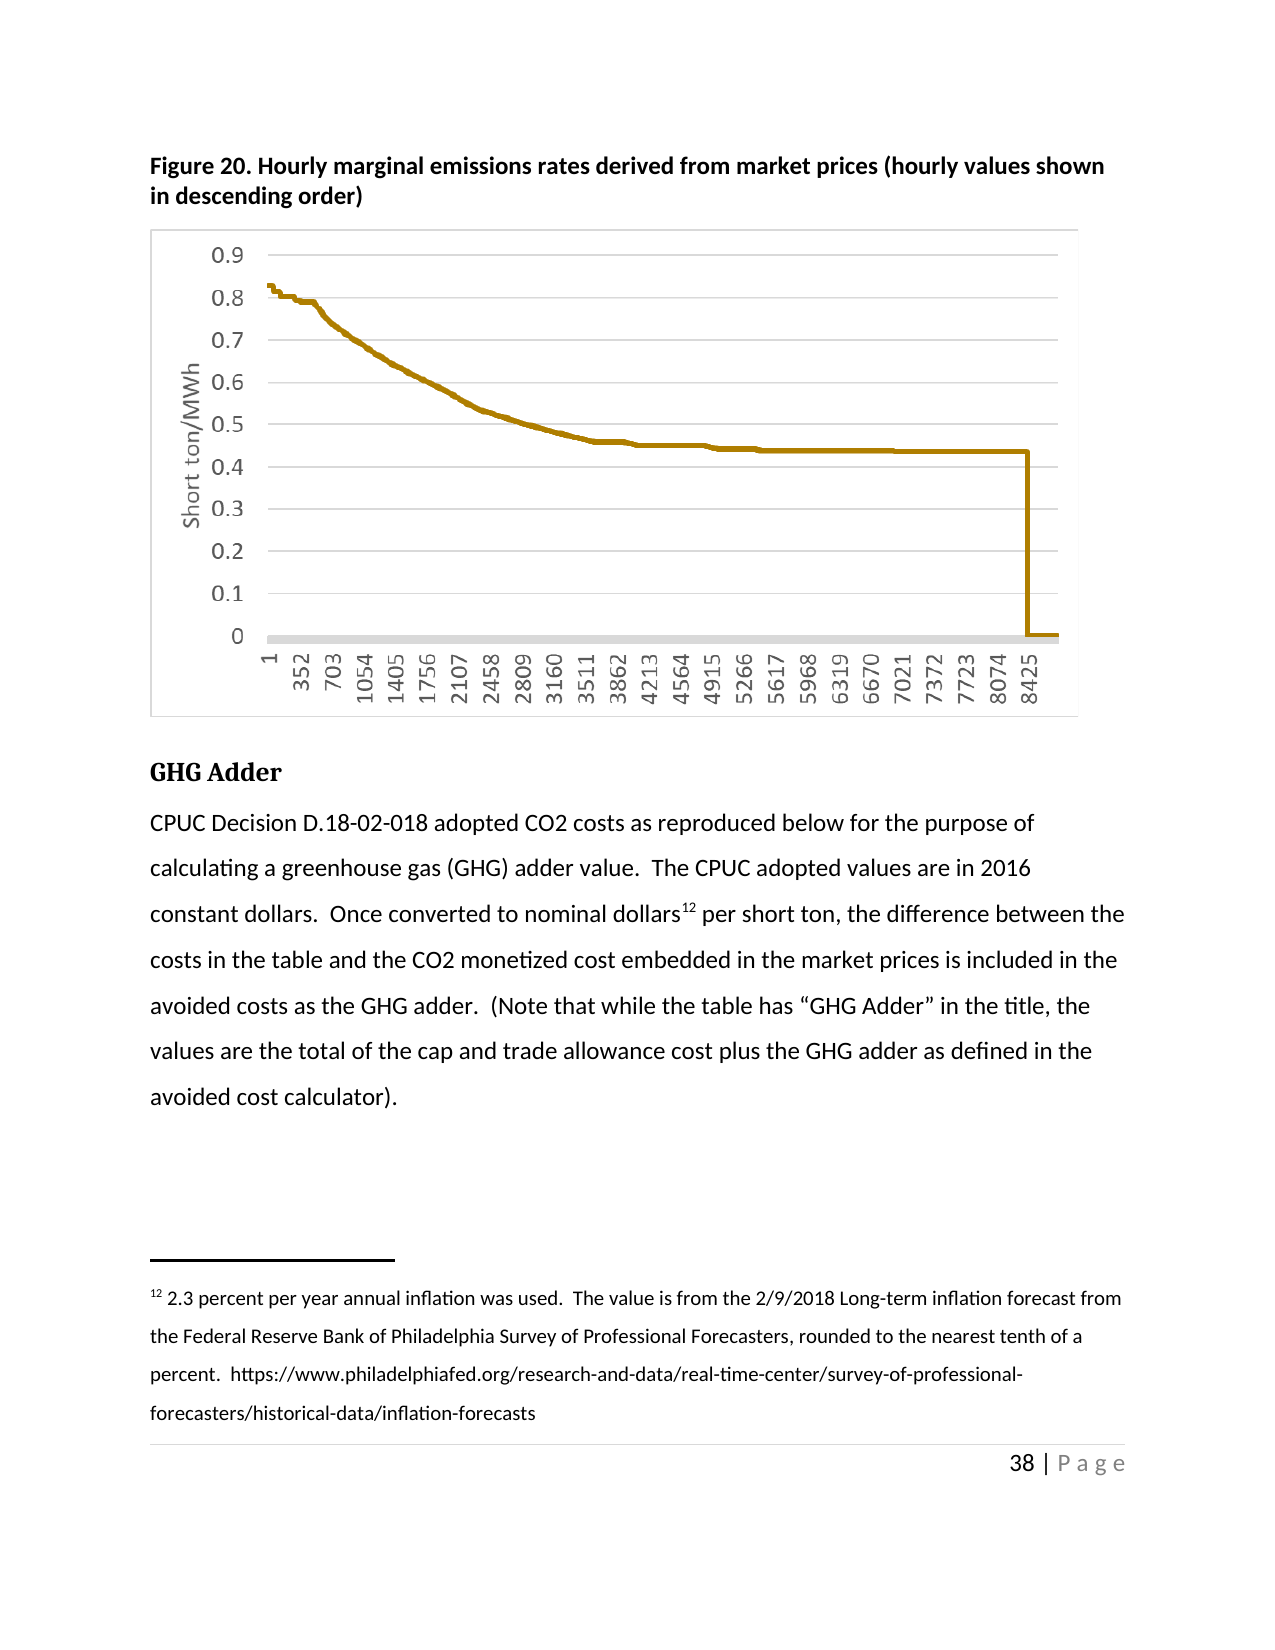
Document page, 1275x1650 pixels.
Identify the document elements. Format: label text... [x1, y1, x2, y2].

subtitle GHG Adder [150, 757, 1125, 788]
picture [150, 229, 1079, 717]
text CPUC Decision D.18-02-018 adopted CO2 costs as reproduced below for the purpose of calculating a greenhouse gas (GHG) adder value. The CPUC adopted values are in 2016 constant dollars. Once converted to nominal dollars per short ton, the difference between the costs in the table and the CO2 monetized cost embedded in the market prices is included in the avoided costs as the GHG adder. (Note that while the table has “GHG Adder” in the title, the values are the total of the cap and trade allowance cost plus the GHG adder as defined in the avoided cost calculator). [150, 807, 1125, 1112]
text Figure 20. Hourly marginal emissions rates derived from market prices (hourly values shown in descending order) [150, 150, 1125, 211]
